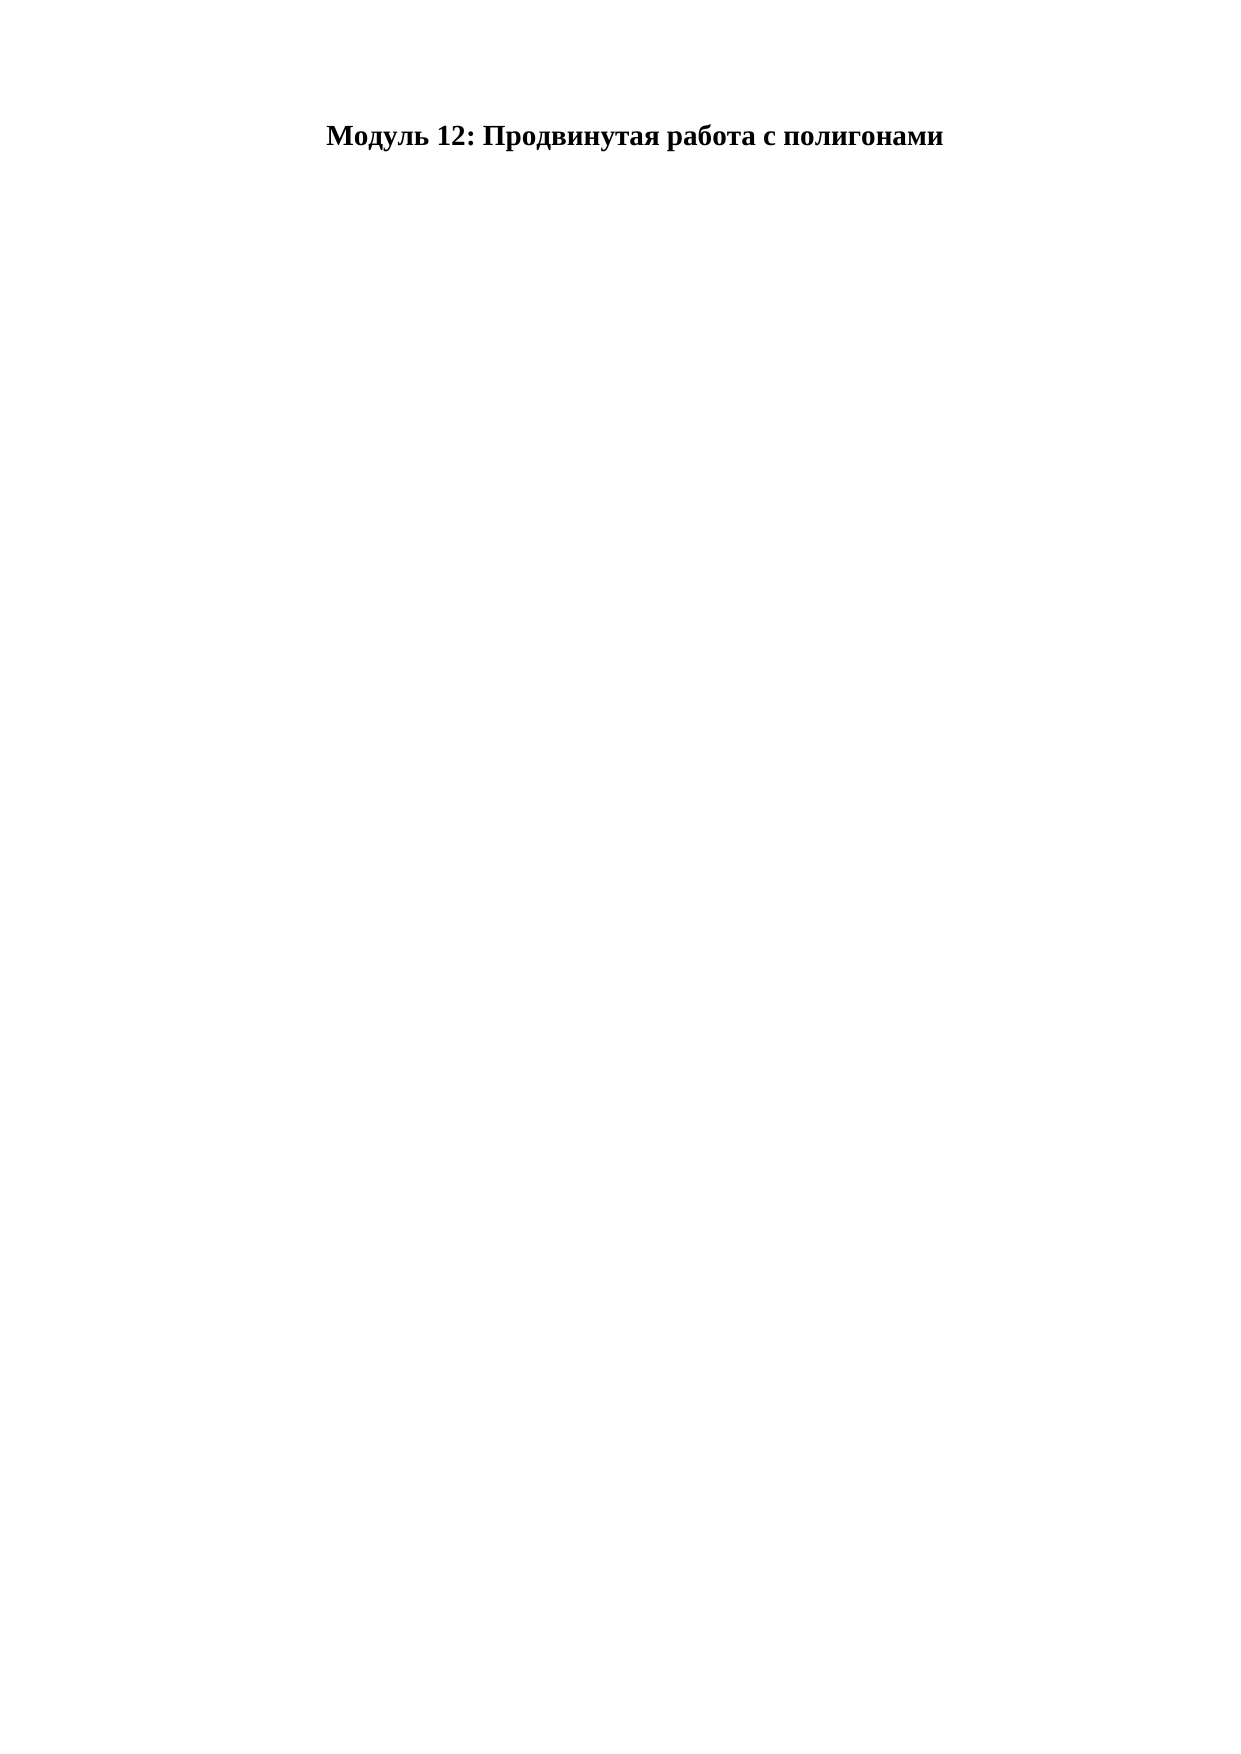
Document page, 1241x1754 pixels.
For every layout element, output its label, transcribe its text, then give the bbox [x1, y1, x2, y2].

text Модуль 12: Продвинутая работа с полигонами [89, 118, 1181, 152]
